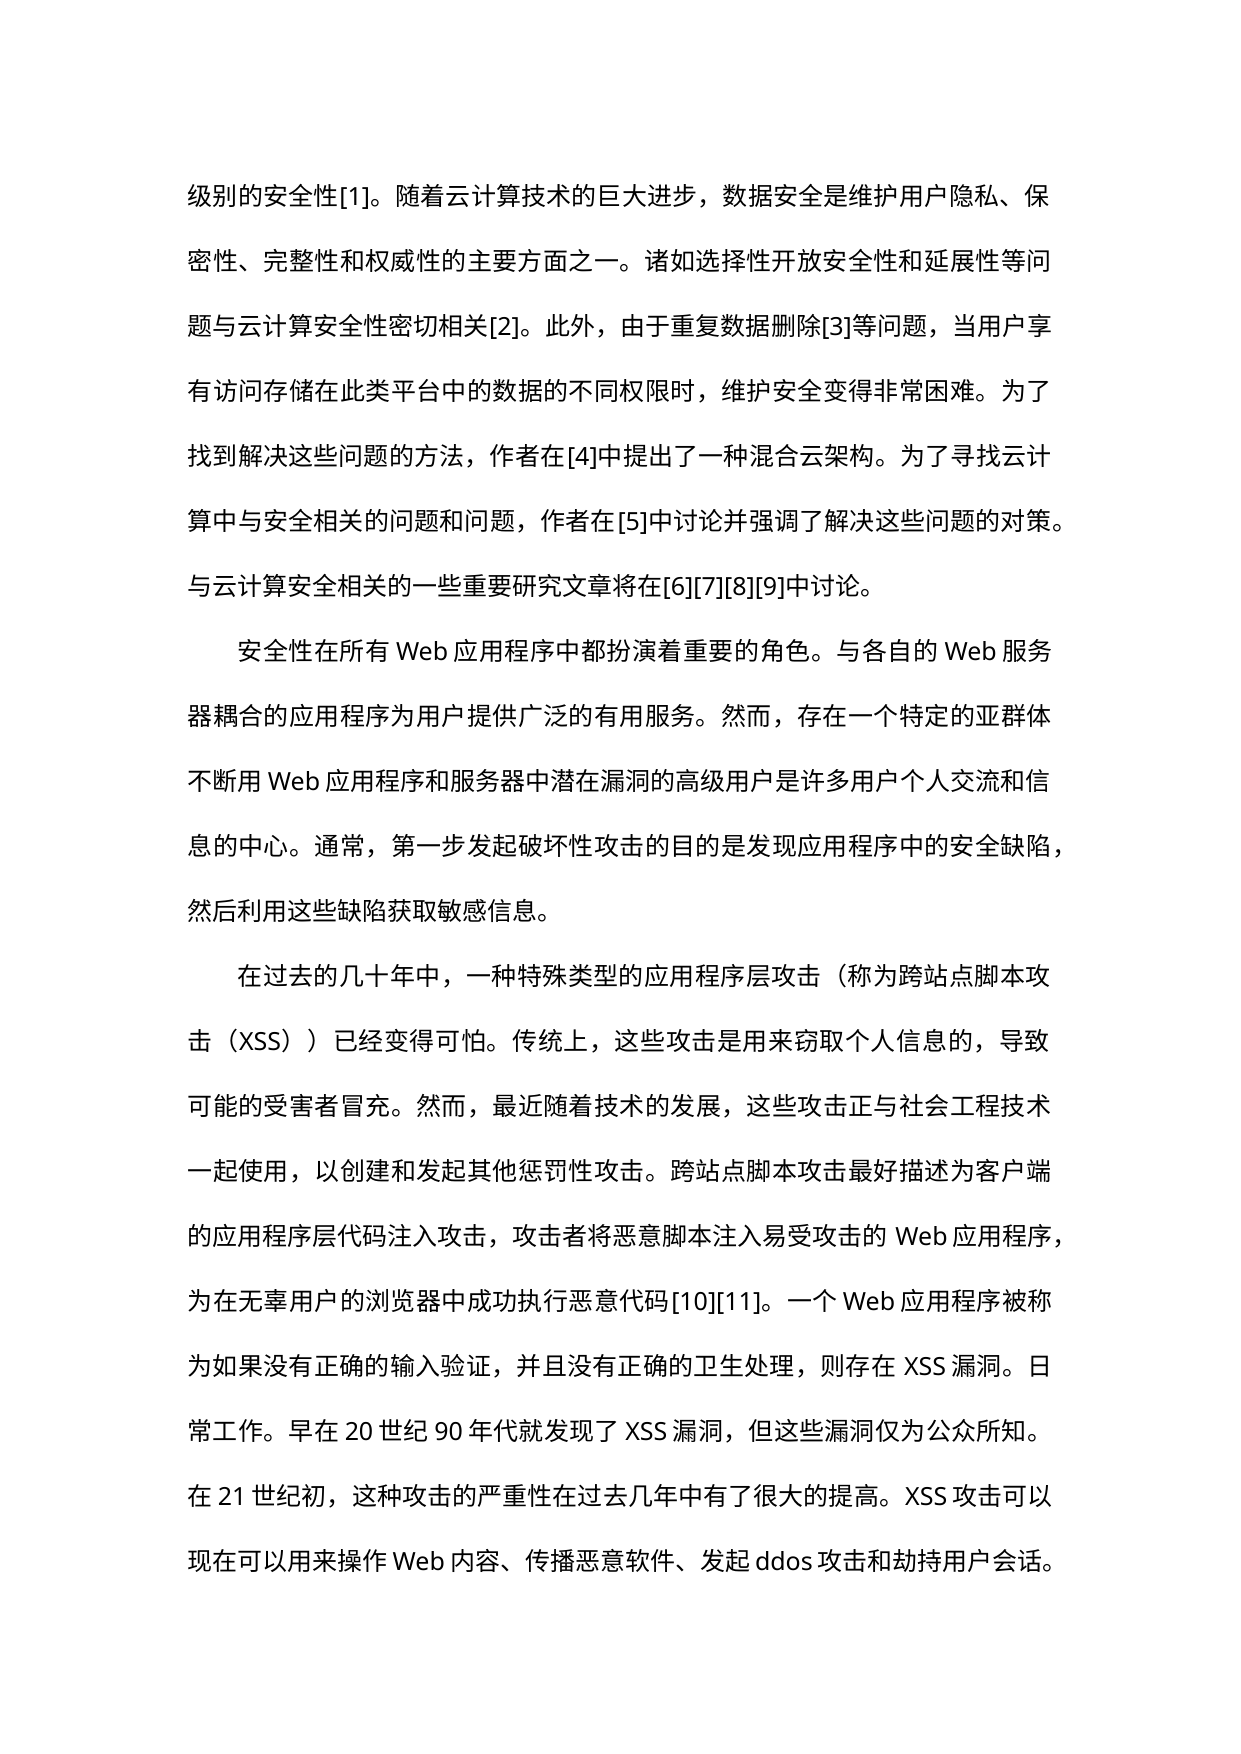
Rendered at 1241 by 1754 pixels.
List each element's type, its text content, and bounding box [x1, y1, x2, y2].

text 在过去的几十年中，一种特殊类型的应用程序层攻击（称为跨站点脚本攻击（XSS））已经变得可怕。传统上，这些攻击是用来窃取个人信息的，导致可能的受害者冒充。然而，最近随着技术的发展，这些攻击正与社会工程技术一起使用，以创建和发起其他惩罚性攻击。跨站点脚本攻击最好描述为客户端的应用程序层代码注入攻击，攻击者将恶意脚本注入易受攻击的Web应用程序，为在无辜用户的浏览器中成功执行恶意代码[10][11]。一个Web应用程序被称为如果没有正确的输入验证，并且没有正确的卫生处理，则存在XSS漏洞。日常工作。早在20世纪90年代就发现了XSS漏洞，但这些漏洞仅为公众所知。在21世纪初，这种攻击的严重性在过去几年中有了很大的提高。XSS攻击可以现在可以用来操作Web内容、传播恶意软件、发起ddos攻击和劫持用户会话。 [187, 942, 1053, 1592]
text 安全性在所有Web应用程序中都扮演着重要的角色。与各自的Web服务器耦合的应用程序为用户提供广泛的有用服务。然而，存在一个特定的亚群体不断用Web应用程序和服务器中潜在漏洞的高级用户是许多用户个人交流和信息的中心。通常，第一步发起破坏性攻击的目的是发现应用程序中的安全缺陷，然后利用这些缺陷获取敏感信息。 [187, 617, 1053, 942]
